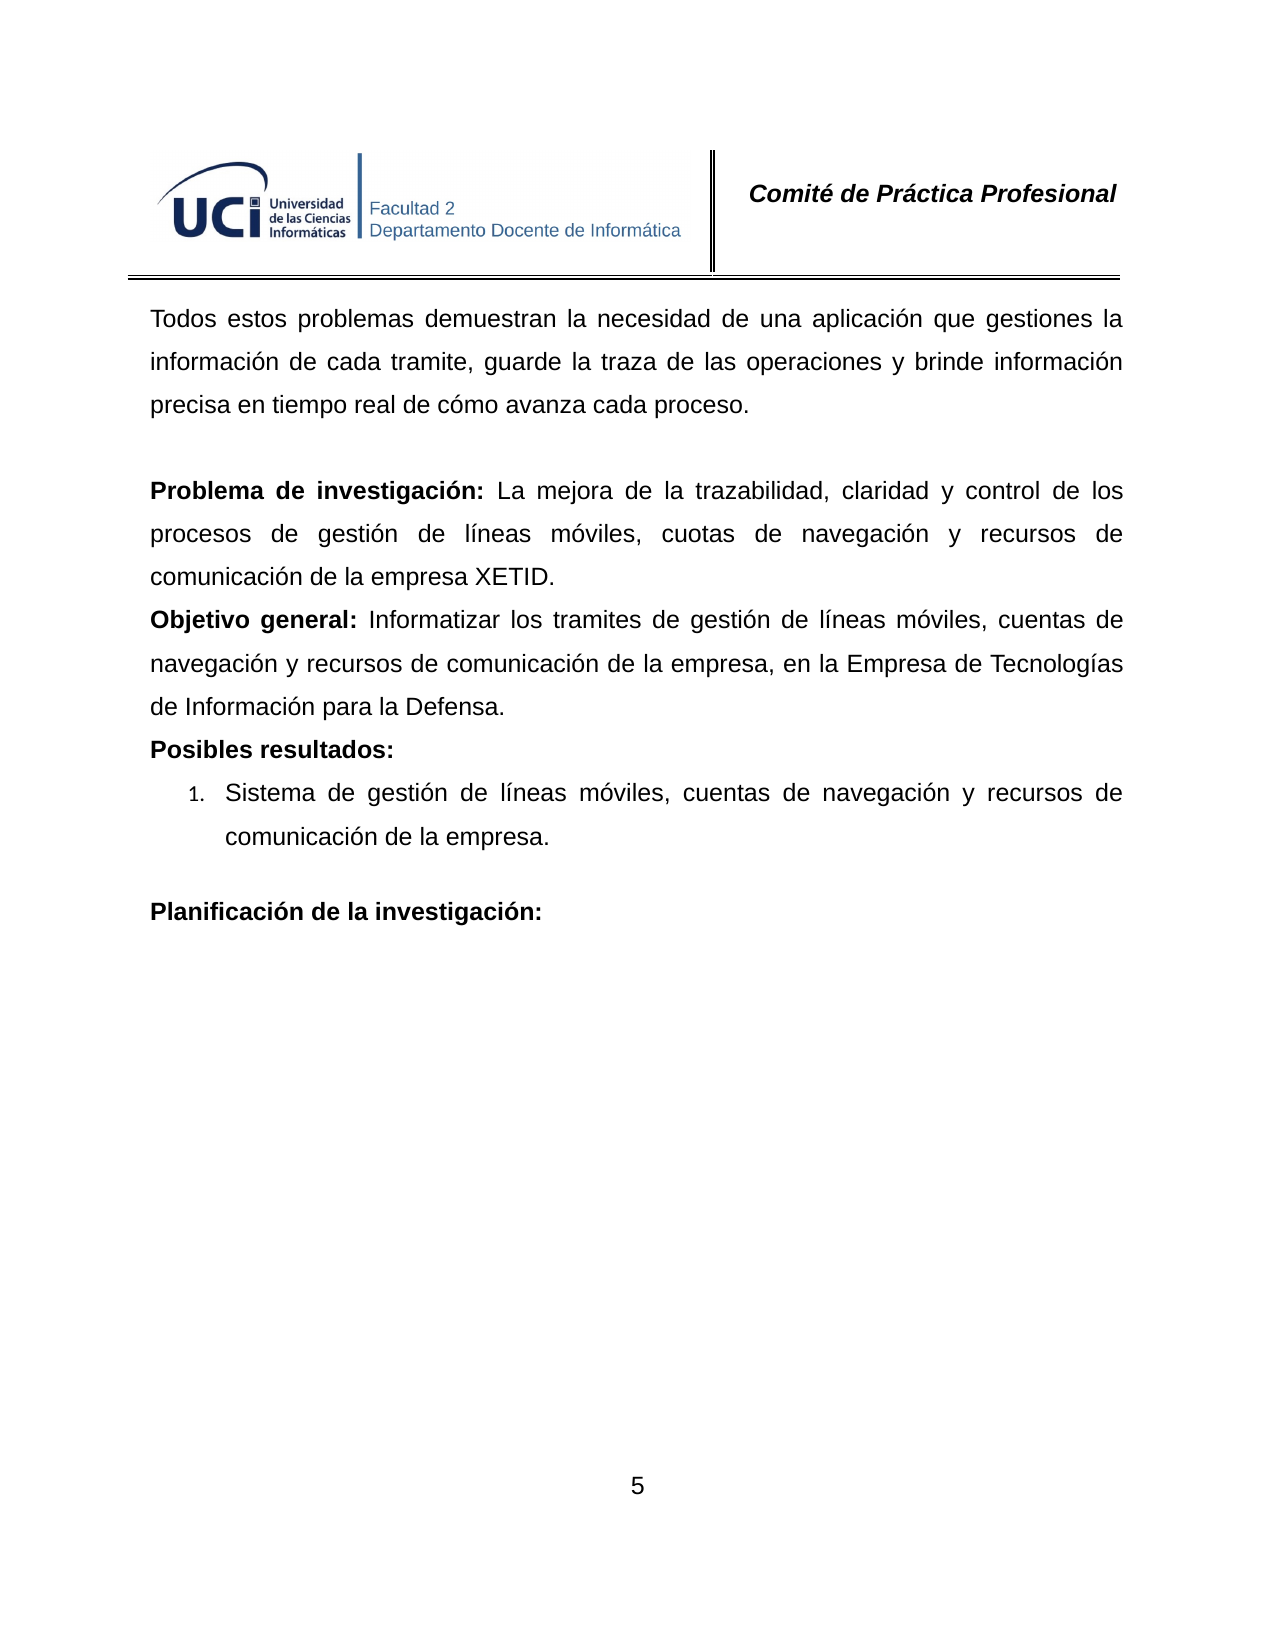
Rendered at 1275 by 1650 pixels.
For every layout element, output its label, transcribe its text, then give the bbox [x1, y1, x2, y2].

text Objetivo general: Informatizar los tramites de gestión de líneas móviles, cuentas de navegación y recursos de comunicación de la empresa, en la Empresa de Tecnologías de Información para la Defensa. [150, 605, 1125, 720]
text Planificación de la investigación: [150, 897, 1125, 926]
picture [150, 150, 691, 242]
text Posibles resultados: [150, 735, 1125, 763]
list Sistema de gestión de líneas móviles, cuentas de navegación y recursos de comunicación de la empresa. [187, 778, 1125, 850]
text Problema de investigación: La mejora de la trazabilidad, claridad y control de los procesos de gestión de líneas móviles, cuotas de navegación y recursos de comunicación de la empresa XETID. [150, 476, 1125, 591]
text Todos estos problemas demuestran la necesidad de una aplicación que gestiones la información de cada tramite, guarde la traza de las operaciones y brinde información precisa en tiempo real de cómo avanza cada proceso. [150, 303, 1125, 418]
